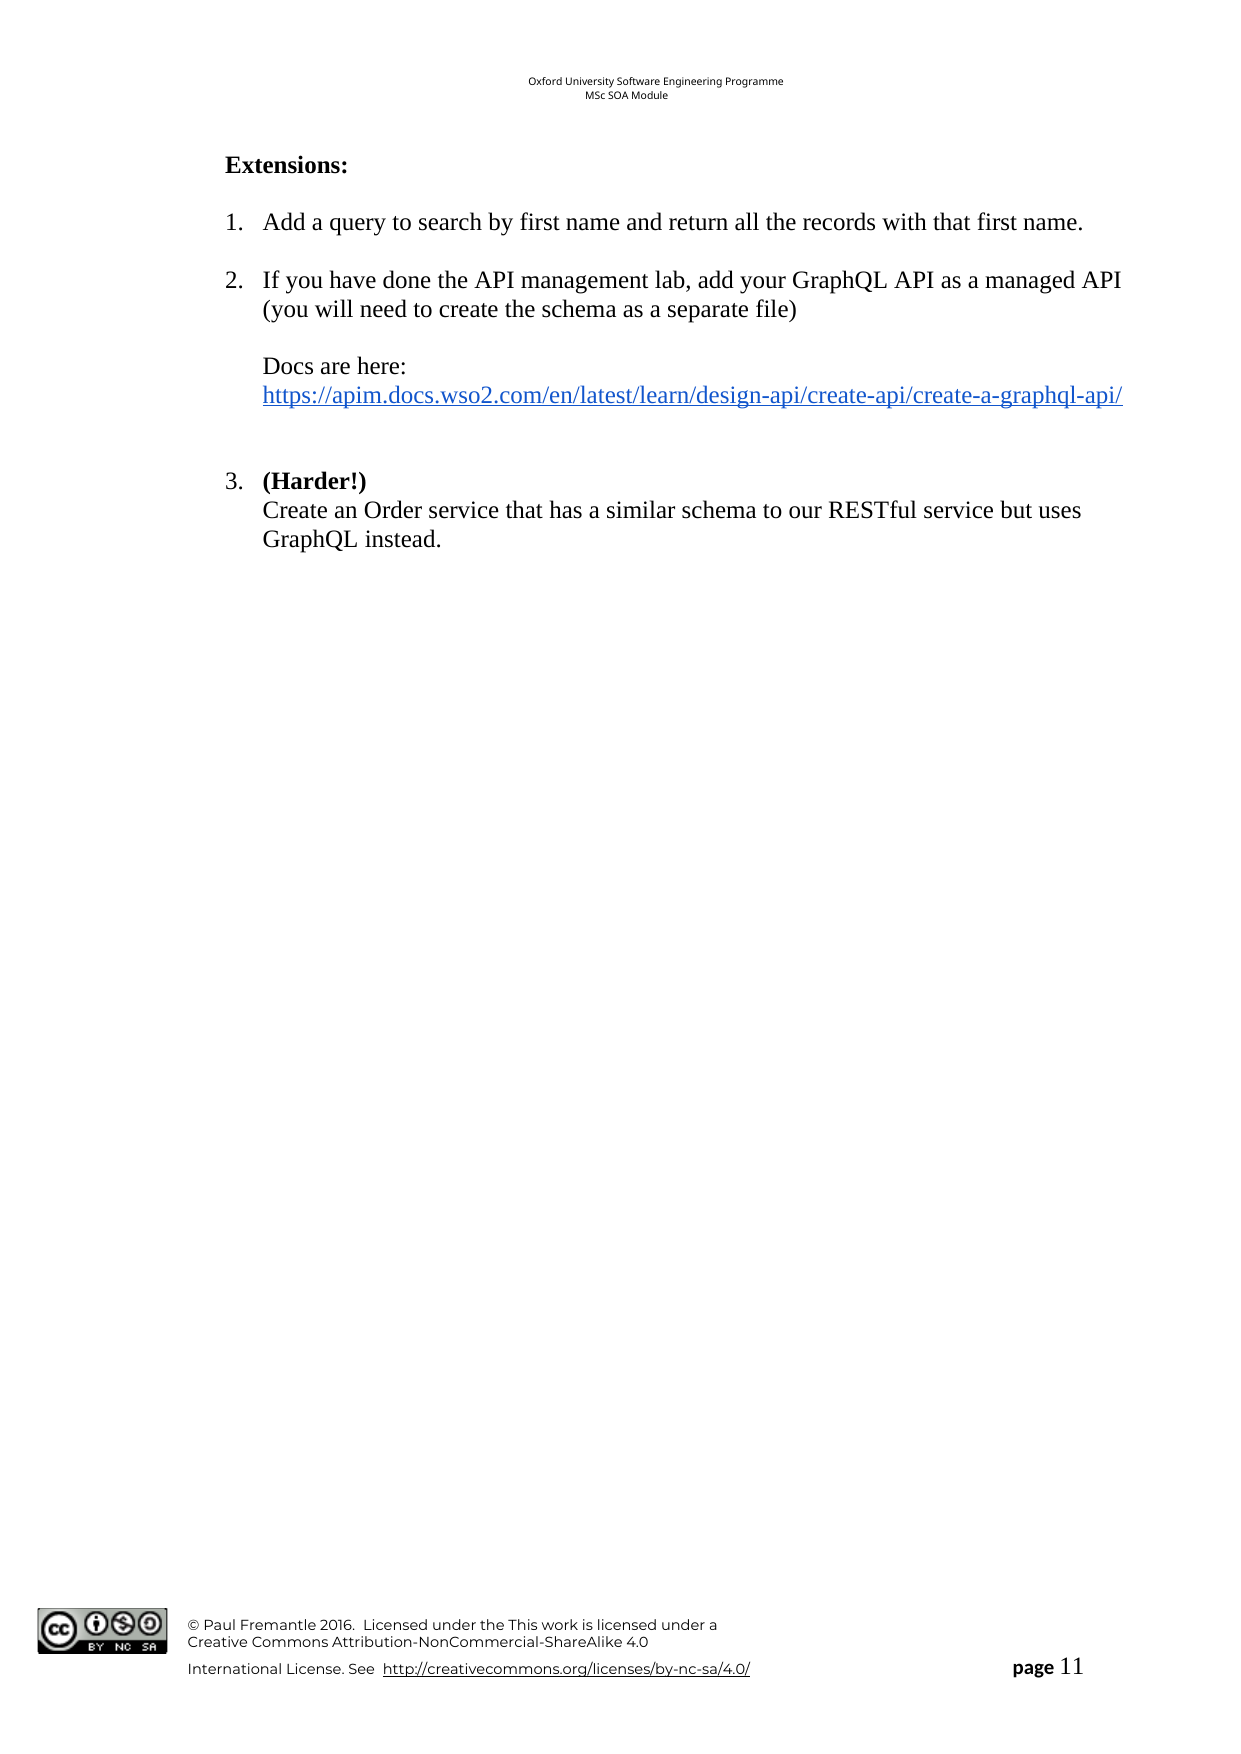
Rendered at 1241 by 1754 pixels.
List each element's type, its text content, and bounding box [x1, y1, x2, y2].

picture [37, 1608, 168, 1654]
list If you have done the API management lab, add your GraphQL API as a managed API (you will need to create the schema as a separate file) Docs are here: https://apim.docs.wso2.com/en/latest/learn/design-api/create-api/create-a-graphql-api/ [225, 265, 1124, 466]
list Add a query to search by first name and return all the records with that first name. [225, 207, 1124, 265]
list (Harder!) Create an Order service that has a similar schema to our RESTful service but uses GraphQL instead. [225, 466, 1124, 552]
text Extensions: [225, 150, 1124, 179]
